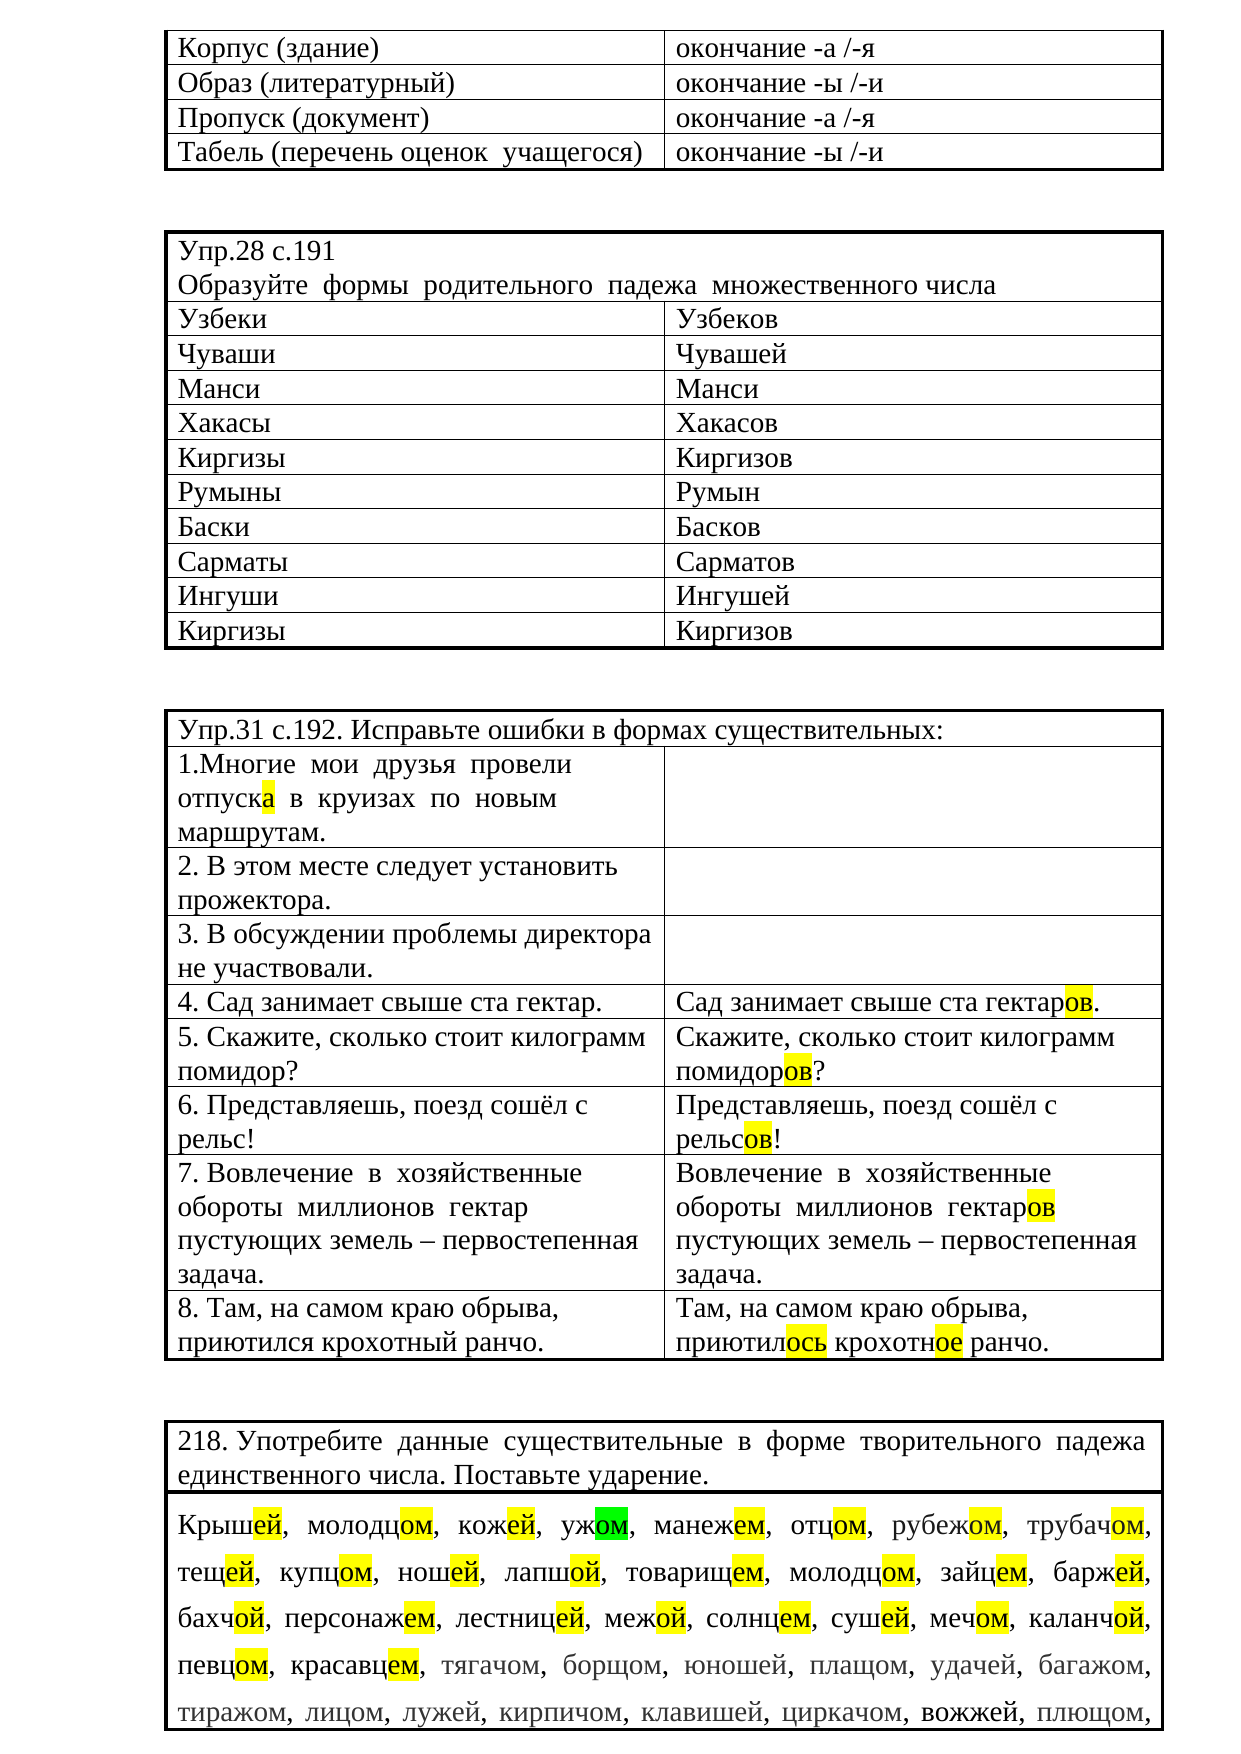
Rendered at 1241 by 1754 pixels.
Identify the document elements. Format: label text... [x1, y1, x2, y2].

table_cell Вовлечение в хозяйственные обороты миллионов гектаров пустующих земель – первостепенная задача. [665, 1155, 1161, 1289]
table_cell Ингушей [665, 578, 1161, 612]
table_cell Ингуши [168, 578, 664, 612]
table_cell Корпус (здание) [168, 31, 664, 64]
table_cell Скажите, сколько стоит килограмм помидоров? [665, 1019, 1161, 1086]
table_cell Манси [168, 371, 664, 404]
table_cell окончание -ы /-и [665, 134, 1161, 168]
table_cell [665, 747, 1161, 847]
table_cell Сарматов [665, 544, 1161, 577]
table_cell окончание -а /-я [665, 31, 1161, 64]
table_cell окончание -ы /-и [665, 65, 1161, 99]
table_cell 2. В этом месте следует установить прожектора. [168, 848, 664, 915]
table_cell Сад занимает свыше ста гектаров. [1093, 985, 1161, 1018]
table_cell 8. Там, на самом краю обрыва, приютился крохотный ранчо. [168, 1291, 664, 1358]
table_cell [665, 848, 1161, 915]
table_cell Киргизов [665, 613, 1161, 646]
table_cell Узбеков [665, 302, 1161, 335]
table_cell 5. Скажите, сколько стоит килограмм помидор? [168, 1019, 664, 1086]
table_cell Пропуск (документ) [168, 100, 664, 133]
table_cell 3. В обсуждении проблемы директора не участвовали. [168, 916, 664, 983]
table_header 218. Употребите данные существительные в форме творительного падежа единственного числа. Поставьте ударение. [168, 1423, 1161, 1490]
table_cell Узбеки [168, 302, 664, 335]
table_header Упр.28 с.191 Образуйте формы родительного падежа множественного числа [168, 234, 1161, 301]
table_cell [665, 916, 1161, 983]
table_cell Манси [665, 371, 1161, 404]
table_cell Чуваши [168, 336, 664, 370]
table_cell Киргизы [168, 613, 664, 646]
table_cell Киргизов [665, 440, 1161, 473]
table_cell Киргизы [168, 440, 664, 473]
table_cell 7. Вовлечение в хозяйственные обороты миллионов гектар пустующих земель – первостепенная задача. [168, 1155, 664, 1289]
table_cell Хакасов [665, 405, 1161, 439]
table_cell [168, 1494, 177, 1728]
table_cell Румын [665, 475, 1161, 508]
table_cell Сарматы [168, 544, 664, 577]
table_cell Баски [168, 509, 664, 543]
table_cell Образ (литературный) [168, 65, 664, 99]
table_cell Хакасы [168, 405, 664, 439]
table_cell Сад занимает свыше ста гектаров. [665, 985, 1065, 1018]
table_cell Там, на самом краю обрыва, приютилось крохотное ранчо. [665, 1291, 1161, 1358]
table_cell Представляешь, поезд сошёл с рельсов! [665, 1087, 1161, 1154]
table_cell 4. Сад занимает свыше ста гектар. [168, 985, 664, 1018]
table_cell окончание -а /-я [665, 100, 1161, 133]
table_cell 6. Представляешь, поезд сошёл с рельс! [168, 1087, 664, 1154]
table_cell Румыны [168, 475, 664, 508]
table_cell Табель (перечень оценок учащегося) [168, 134, 664, 168]
table_cell Басков [665, 509, 1161, 543]
table_cell 1.Многие мои друзья провели отпуска в круизах по новым маршрутам. [168, 747, 664, 847]
table_header Упр.31 с.192. Исправьте ошибки в формах существительных: [168, 712, 1161, 746]
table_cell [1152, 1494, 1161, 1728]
table_cell Чувашей [665, 336, 1161, 370]
